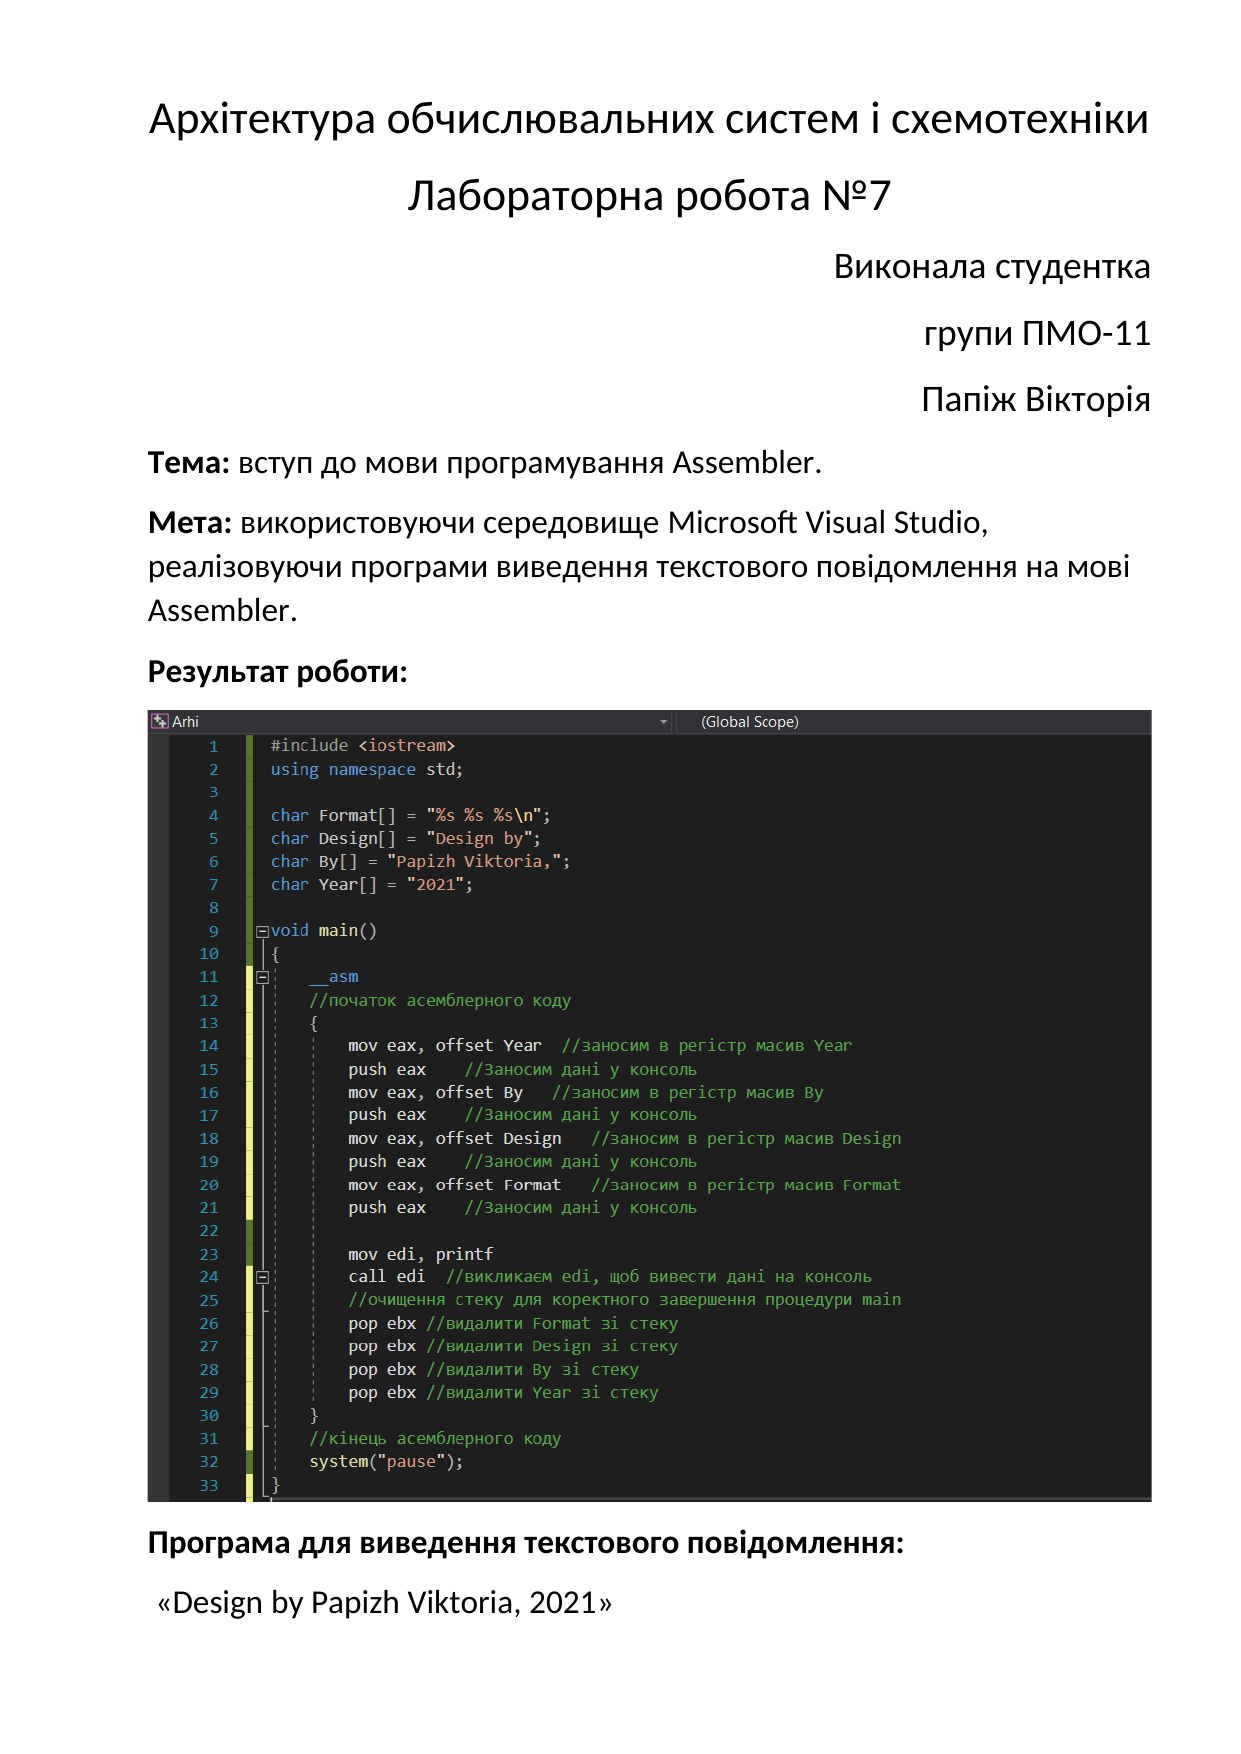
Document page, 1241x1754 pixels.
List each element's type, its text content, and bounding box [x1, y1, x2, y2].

text «Design by Papizh Viktoria, 2021» [148, 1581, 1152, 1622]
picture [147, 710, 1152, 1502]
text Архітектура обчислювальних систем і схемотехніки [148, 88, 1152, 144]
text Тема: вступ до мови програмування Assembler. [148, 441, 1152, 482]
text Лабораторна робота №7 [148, 166, 1152, 221]
text Мета: використовуючи середовище Microsoft Visual Studio, реалізовуючи програми виведення текстового повідомлення на мові Assembler. [148, 502, 1152, 630]
text Програма для виведення текстового повідомлення: [148, 1521, 1152, 1561]
text групи ПМО-11 [148, 309, 1152, 354]
text Виконала студентка [148, 242, 1152, 288]
text Результат роботи: [148, 650, 1152, 691]
text Папіж Вікторія [148, 375, 1152, 421]
